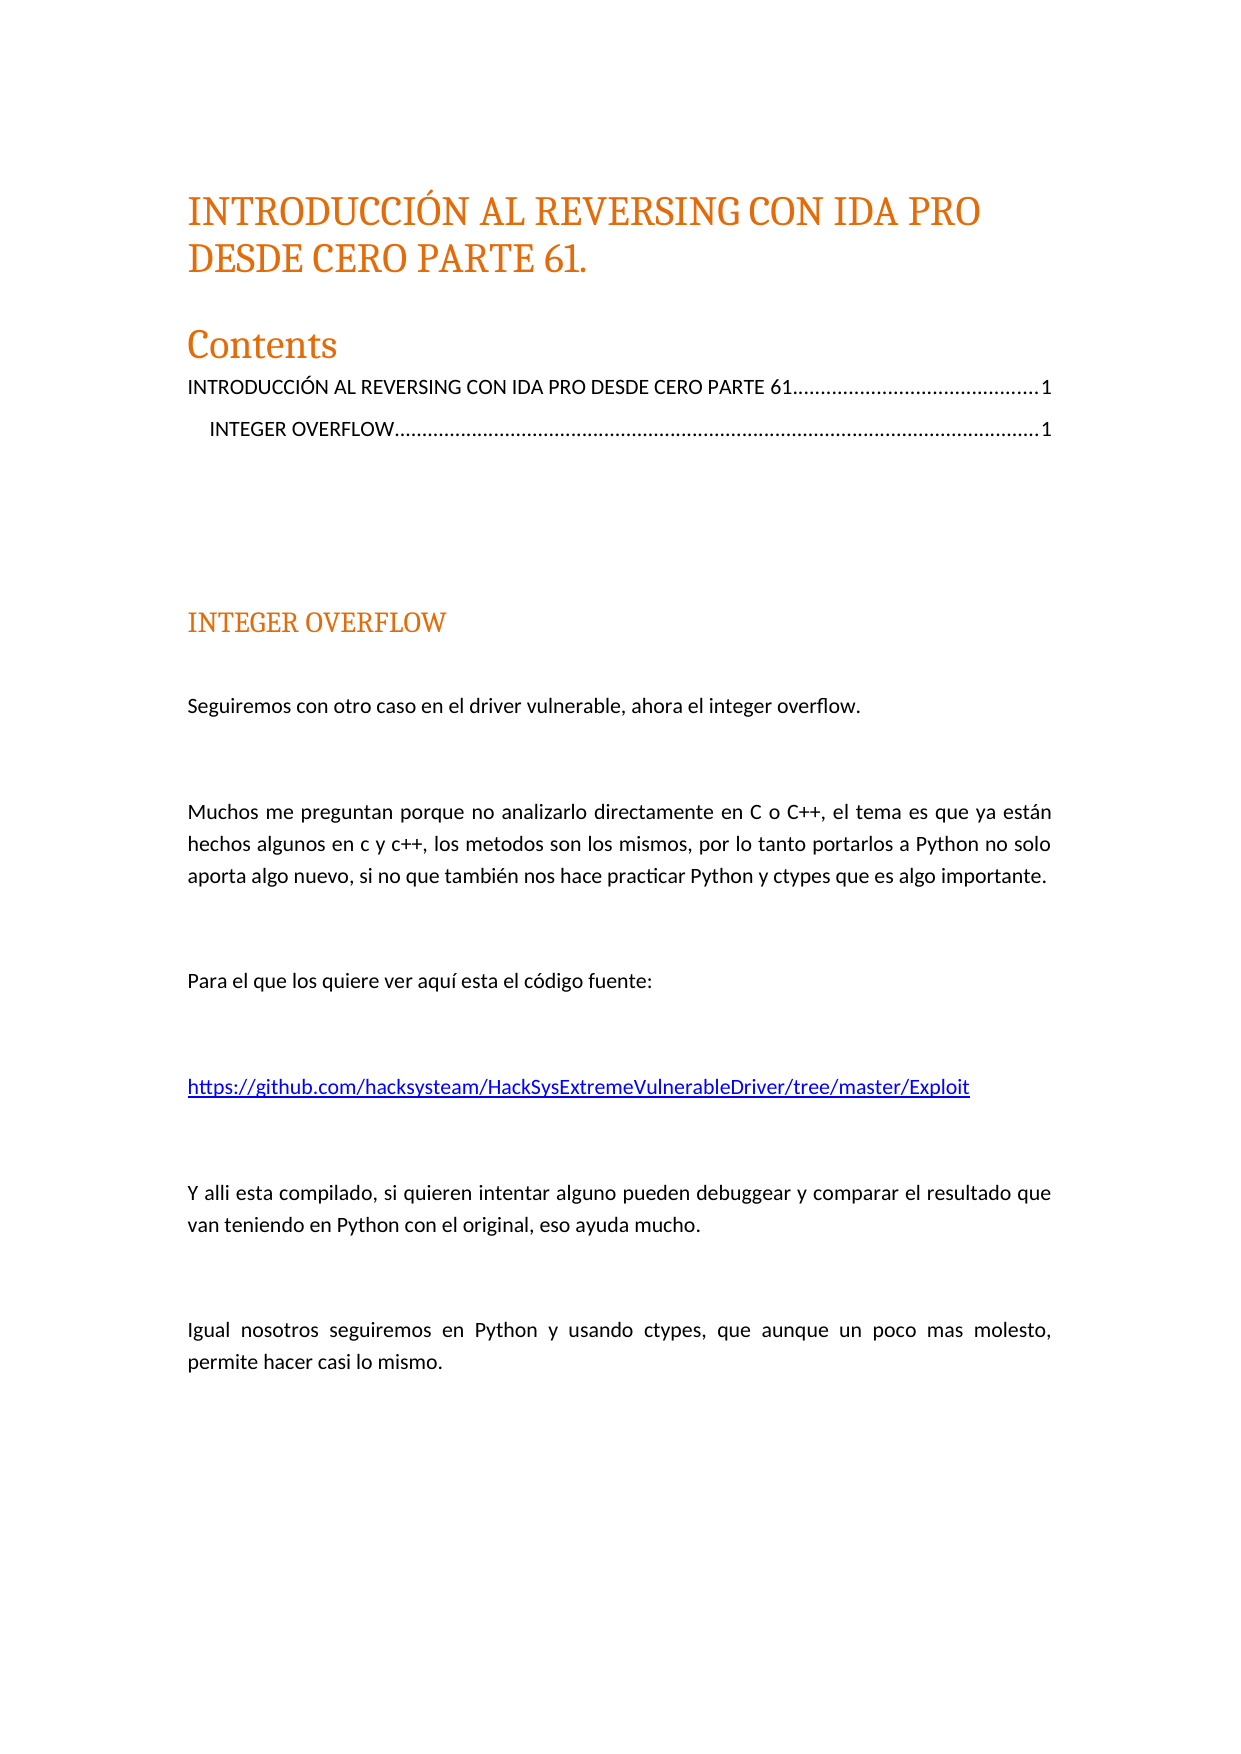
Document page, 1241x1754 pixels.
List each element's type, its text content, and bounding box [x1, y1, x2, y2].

text Seguiremos con otro caso en el driver vulnerable, ahora el integer overflow. [187, 692, 1053, 719]
text Para el que los quiere ver aquí esta el código fuente: [187, 968, 1053, 994]
text https://github.com/hacksysteam/HackSysExtremeVulnerableDriver/tree/master/Exploit [187, 1073, 1053, 1100]
text Muchos me preguntan porque no analizarlo directamente en C o C++, el tema es que ya están hechos algunos en c y c++, los metodos son los mismos, por lo tanto portarlos a Python no solo aporta algo nuevo, si no que también nos hace practicar Python y ctypes que es algo importante. [187, 798, 1053, 889]
subtitle INTRODUCCIÓN AL REVERSING CON IDA PRO DESDE CERO PARTE 61. [187, 187, 1053, 283]
subtitle INTEGER OVERFLOW [187, 606, 1053, 639]
text Igual nosotros seguiremos en Python y usando ctypes, que aunque un poco mas molesto, permite hacer casi lo mismo. [187, 1316, 1053, 1375]
text Y alli esta compilado, si quieren intentar alguno pueden debuggear y comparar el resultado que van teniendo en Python con el original, eso ayuda mucho. [187, 1179, 1053, 1237]
